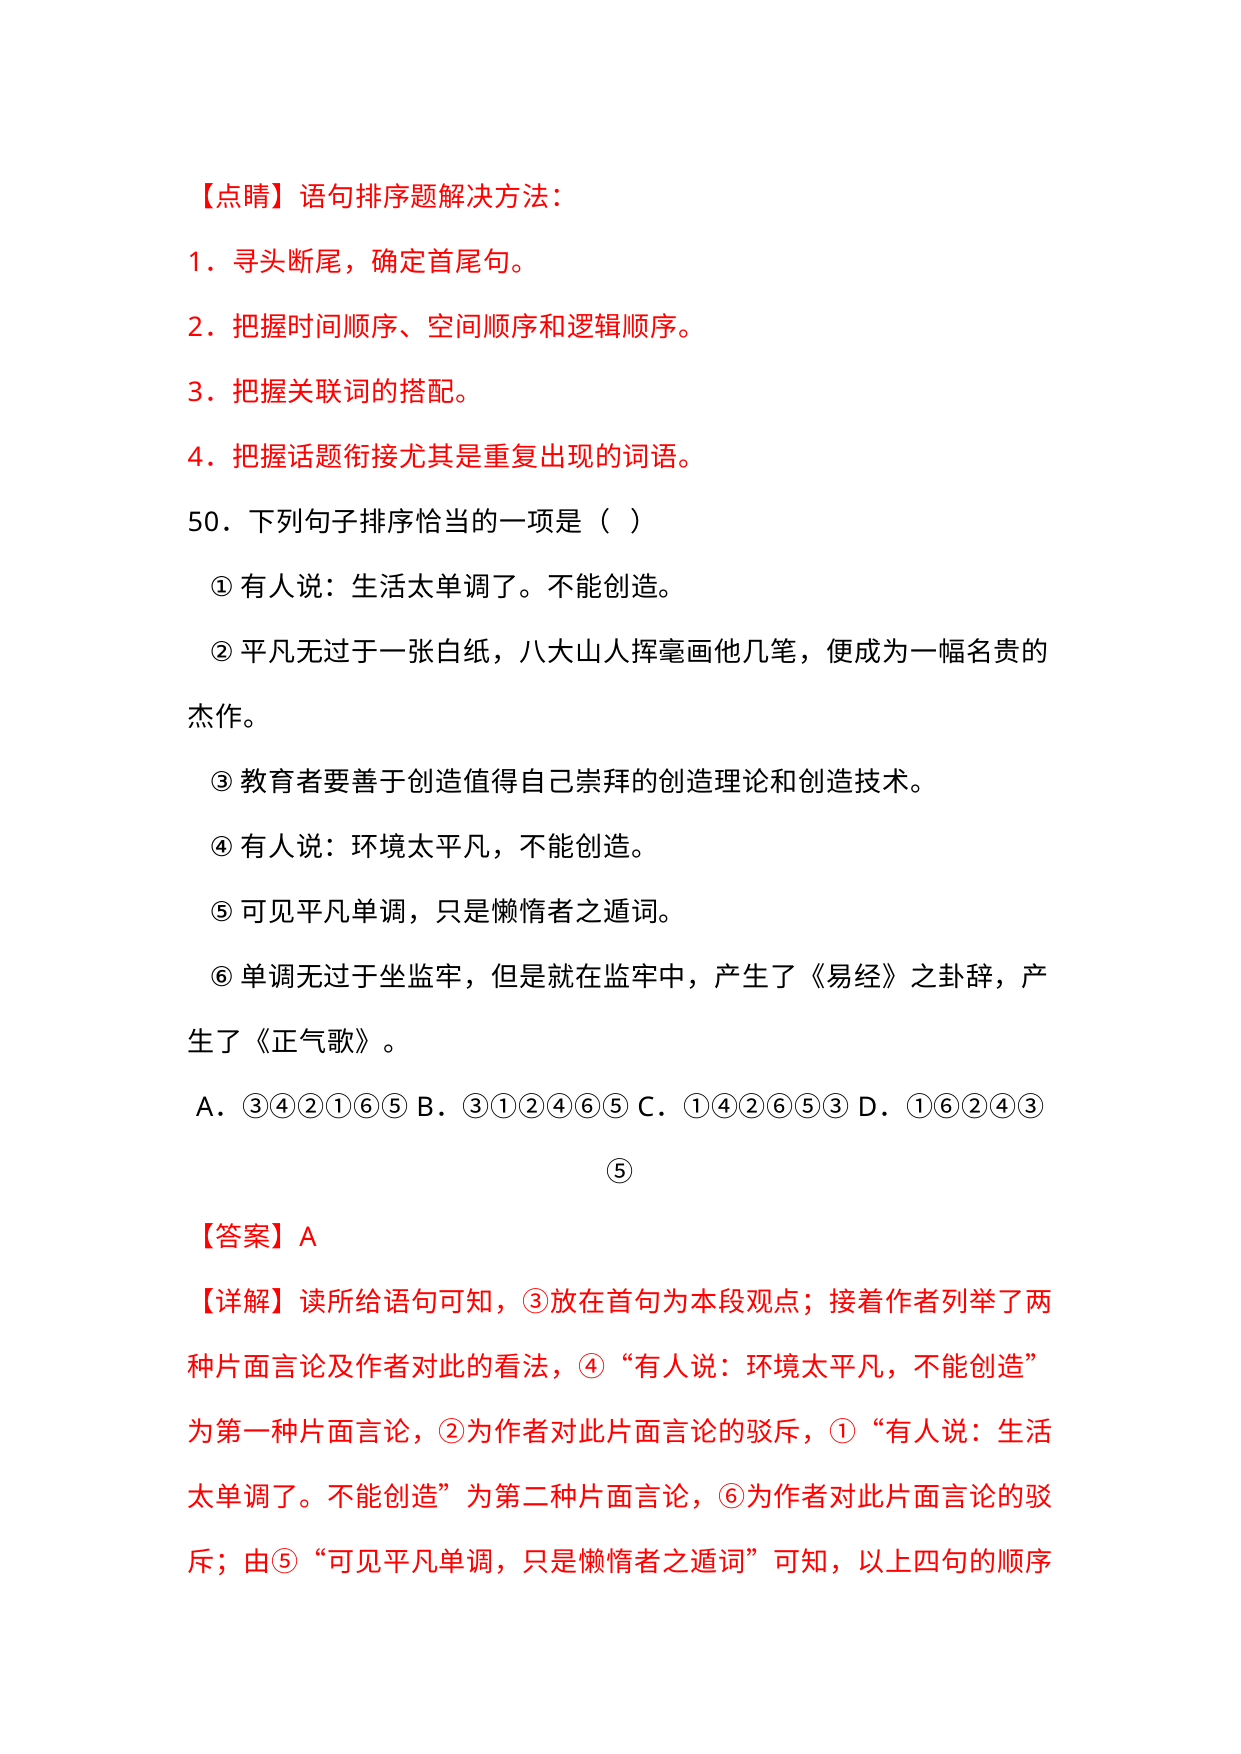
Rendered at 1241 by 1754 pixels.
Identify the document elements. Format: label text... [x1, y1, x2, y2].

text ④有人说：环境太平凡，不能创造。 [187, 812, 1053, 877]
text A．③④②①⑥⑤ B．③①②④⑥⑤ C．①④②⑥⑤③ D．①⑥②④③⑤ [187, 1072, 1053, 1202]
text 【点睛】语句排序题解决方法： [187, 162, 1053, 227]
text ②平凡无过于一张白纸，八大山人挥毫画他几笔，便成为一幅名贵的杰作。 [187, 617, 1053, 747]
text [187, 1267, 1053, 1592]
text ⑤可见平凡单调，只是懒惰者之遁词。 [187, 877, 1053, 942]
text ⑥单调无过于坐监牢，但是就在监牢中，产生了《易经》之卦辞，产生了《正气歌》。 [187, 942, 1053, 1072]
text 2．把握时间顺序、空间顺序和逻辑顺序。 [187, 292, 1053, 357]
text 1．寻头断尾，确定首尾句。 [187, 227, 1053, 292]
text 3．把握关联词的搭配。 [187, 357, 1053, 422]
text ③教育者要善于创造值得自己崇拜的创造理论和创造技术。 [187, 747, 1053, 812]
text 50．下列句子排序恰当的一项是（ ） [187, 487, 1053, 552]
text 【答案】A [187, 1202, 1053, 1267]
text 4．把握话题衔接尤其是重复出现的词语。 [187, 422, 1053, 487]
text ①有人说：生活太单调了。不能创造。 [187, 552, 1053, 617]
